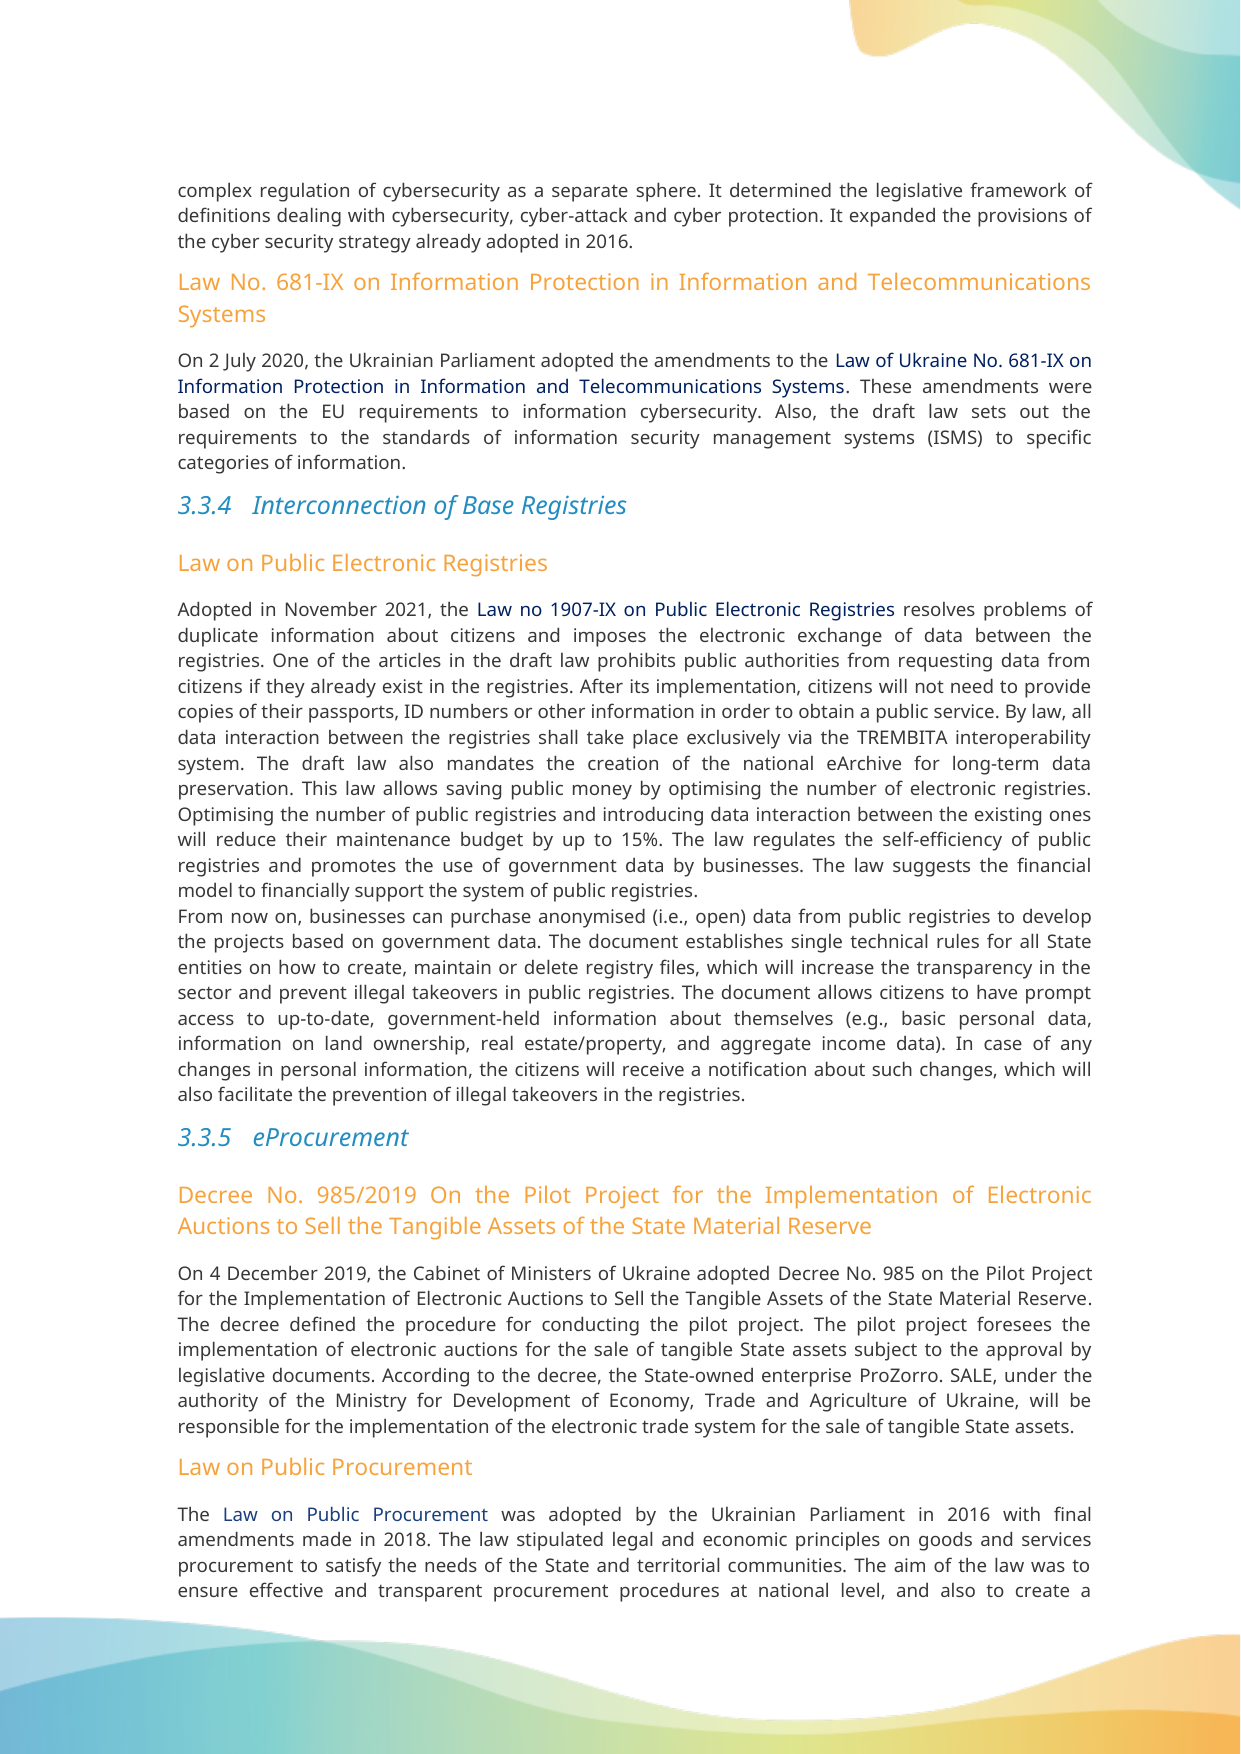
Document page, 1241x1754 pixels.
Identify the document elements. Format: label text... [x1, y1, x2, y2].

subtitle Law No. 681-IX on Information Protection in Information and Telecommunications Systems [177, 266, 1092, 329]
subtitle Decree No. 985/2019 On the Pilot Project for the Implementation of Electronic Auctions to Sell the Tangible Assets of the State Material Reserve [177, 1179, 1092, 1241]
subtitle Law on Public Electronic Registries [177, 547, 1092, 578]
text Adopted in November 2021, the Law no 1907-ІХ on Public Electronic Registries resolves problems of duplicate information about citizens and imposes the electronic exchange of data between the registries. One of the articles in the draft law prohibits public authorities from requesting data from citizens if they already exist in the registries. After its implementation, citizens will not need to provide copies of their passports, ID numbers or other information in order to obtain a public service. By law, all data interaction between the registries shall take place exclusively via the TREMBITA interoperability system. The draft law also mandates the creation of the national eArchive for long-term data preservation. This law allows saving public money by optimising the number of electronic registries. Optimising the number of public registries and introducing data interaction between the existing ones will reduce their maintenance budget by up to 15%. The law regulates the self-efficiency of public registries and promotes the use of government data by businesses. The law suggests the financial model to financially support the system of public registries. [177, 597, 1092, 903]
text From now on, businesses can purchase anonymised (i.e., open) data from public registries to develop the projects based on government data. The document establishes single technical rules for all State entities on how to create, maintain or delete registry files, which will increase the transparency in the sector and prevent illegal takeovers in public registries. The document allows citizens to have prompt access to up-to-date, government-held information about themselves (e.g., basic personal data, information on land ownership, real estate/property, and aggregate income data). In case of any changes in personal information, the citizens will receive a notification about such changes, which will also facilitate the prevention of illegal takeovers in the registries. [177, 903, 1092, 1107]
subtitle Interconnection of Base Registries [177, 488, 1092, 522]
text On 2 July 2020, the Ukrainian Parliament adopted the amendments to the Law of Ukraine No. 681-IX on Information Protection in Information and Telecommunications Systems. These amendments were based on the EU requirements to information cybersecurity. Also, the draft law sets out the requirements to the standards of information security management systems (ISMS) to specific categories of information. [177, 348, 1092, 475]
picture [0, 1613, 1241, 1754]
subtitle Law on Public Procurement [177, 1451, 1092, 1482]
text On 4 December 2019, the Cabinet of Ministers of Ukraine adopted Decree No. 985 on the Pilot Project for the Implementation of Electronic Auctions to Sell the Tangible Assets of the State Material Reserve. The decree defined the procedure for conducting the pilot project. The pilot project foresees the implementation of electronic auctions for the sale of tangible State assets subject to the approval by legislative documents. According to the decree, the State-owned enterprise ProZorro. SALE, under the authority of the Ministry for Development of Economy, Trade and Agriculture of Ukraine, will be responsible for the implementation of the electronic trade system for the sale of tangible State assets. [177, 1260, 1092, 1439]
subtitle eProcurement [177, 1120, 1092, 1154]
picture [325, 0, 1241, 213]
